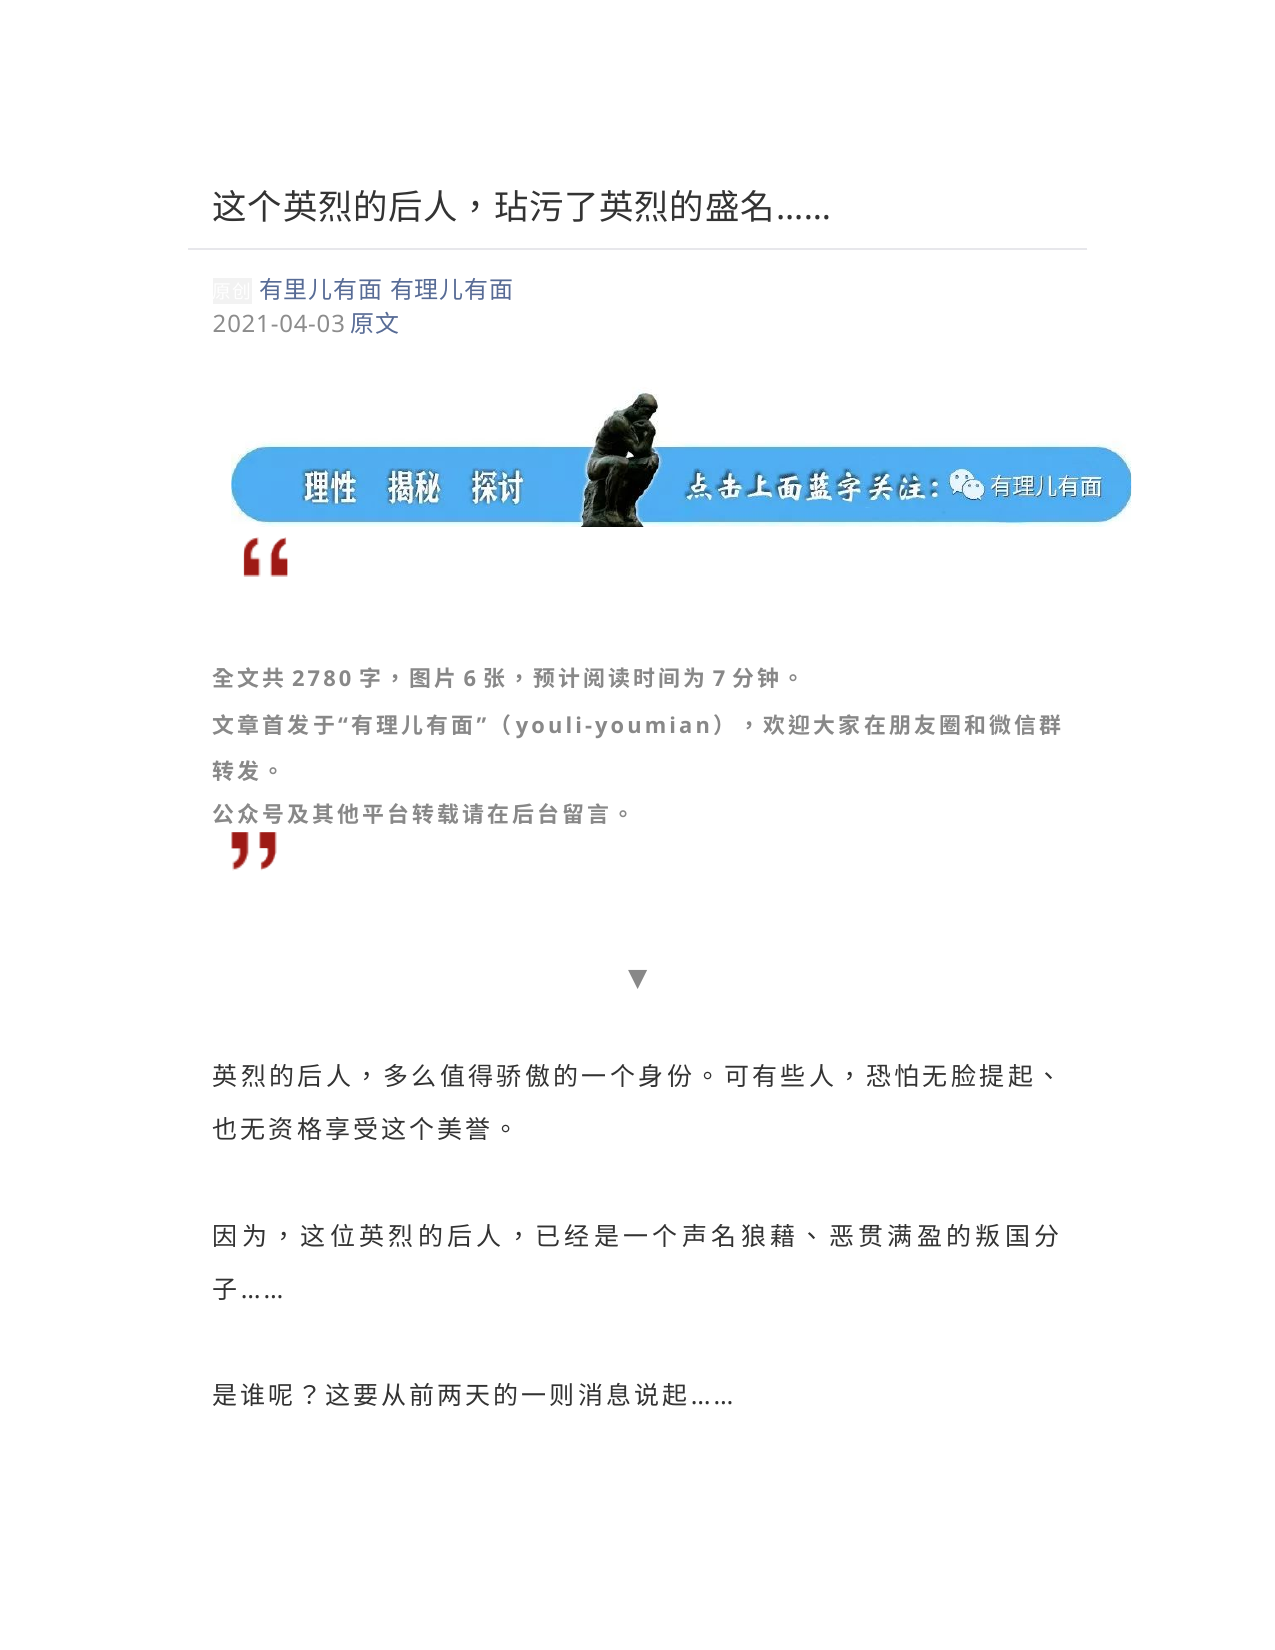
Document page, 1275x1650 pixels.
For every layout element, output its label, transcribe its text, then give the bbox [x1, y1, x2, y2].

text 公众号及其他平台转载请在后台留言。 [212, 786, 1062, 828]
text 全文共2780字，图片6张，预计阅读时间为7分钟。 [212, 651, 1062, 693]
text 2021-04-03原文 发表于 [212, 306, 1062, 340]
picture [231, 374, 1132, 527]
text 文章首发于“有理儿有面”（youli-youmian），欢迎大家在朋友圈和微信群转发。 [212, 693, 1062, 786]
text ▼ [212, 953, 1062, 993]
list 原创 有里儿有面 有理儿有面 [212, 272, 1062, 306]
picture [231, 832, 277, 871]
text 因为，这位英烈的后人，已经是一个声名狼藉、恶贯满盈的叛国分子…… [212, 1199, 1062, 1306]
text 是谁呢？这要从前两天的一则消息说起…… [212, 1359, 1062, 1412]
title 这个英烈的后人，玷污了英烈的盛名…… [187, 150, 1087, 250]
text 英烈的后人，多么值得骄傲的一个身份。可有些人，恐怕无脸提起、也无资格享受这个美誉。 [212, 1040, 1062, 1146]
picture [243, 537, 288, 577]
